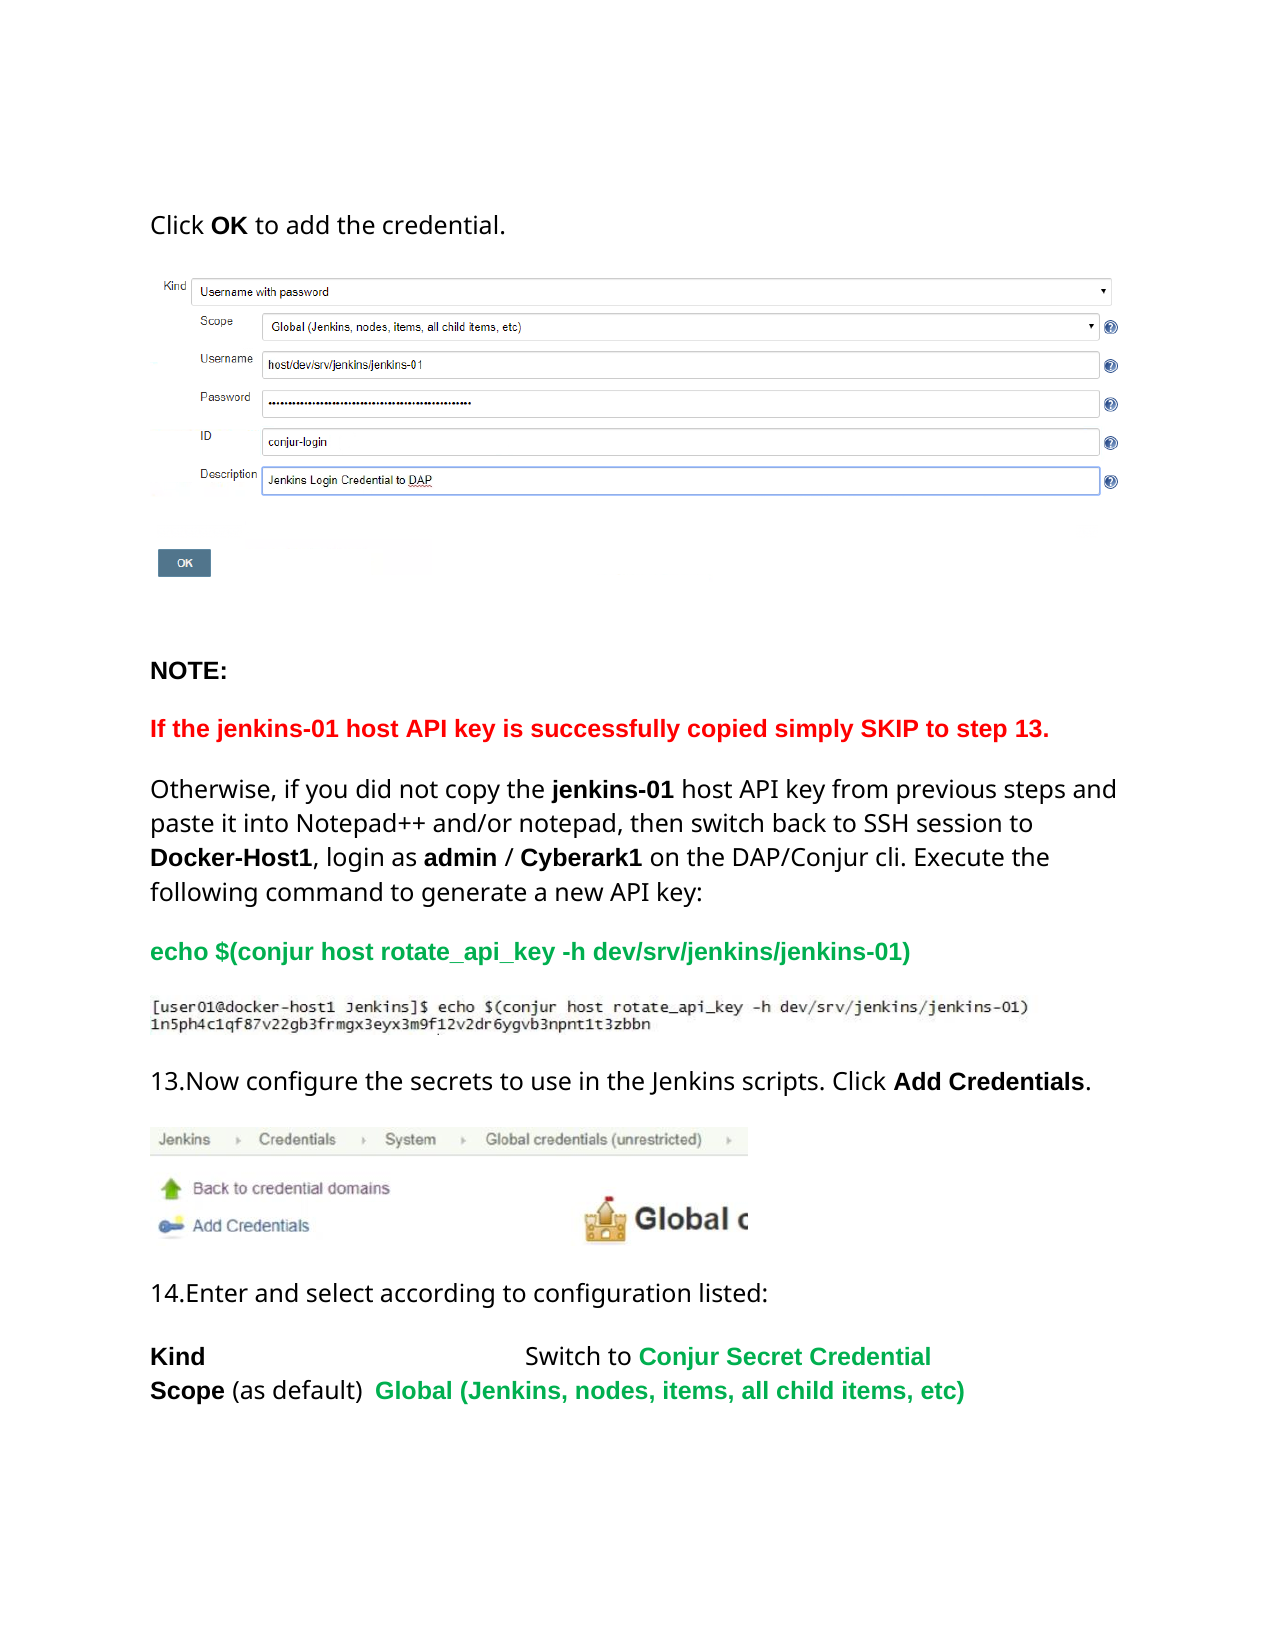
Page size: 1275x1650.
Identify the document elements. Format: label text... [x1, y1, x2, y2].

text Click OK to add the credential. [150, 150, 1125, 242]
picture [150, 1127, 748, 1246]
text Kind Switch to Conjur Secret Credential Scope (as default) Global (Jenkins, nodes, items, all child items, etc) [150, 1338, 1125, 1407]
text If the jenkins-01 host API key is successfully copied simply SKIP to step 13. [150, 714, 1125, 743]
picture [150, 270, 1125, 627]
picture [150, 995, 1048, 1035]
text Otherwise, if you did not copy the jenkins-01 host API key from previous steps and paste it into Notepad++ and/or notepad, then switch back to SSH session to Docker-Host1, login as admin / Cyberark1 on the DAP/Conjur cli. Execute the following command to generate a new API key: [150, 772, 1125, 908]
text NOTE: [150, 656, 1125, 685]
text 13.Now configure the secrets to use in the Jenkins scripts. Click Add Credentials. [150, 1064, 1125, 1098]
text 14.Enter and select according to configuration listed: [150, 1275, 1125, 1309]
text echo $(conjur host rotate_api_key -h dev/srv/jenkins/jenkins-01) [150, 937, 1125, 966]
